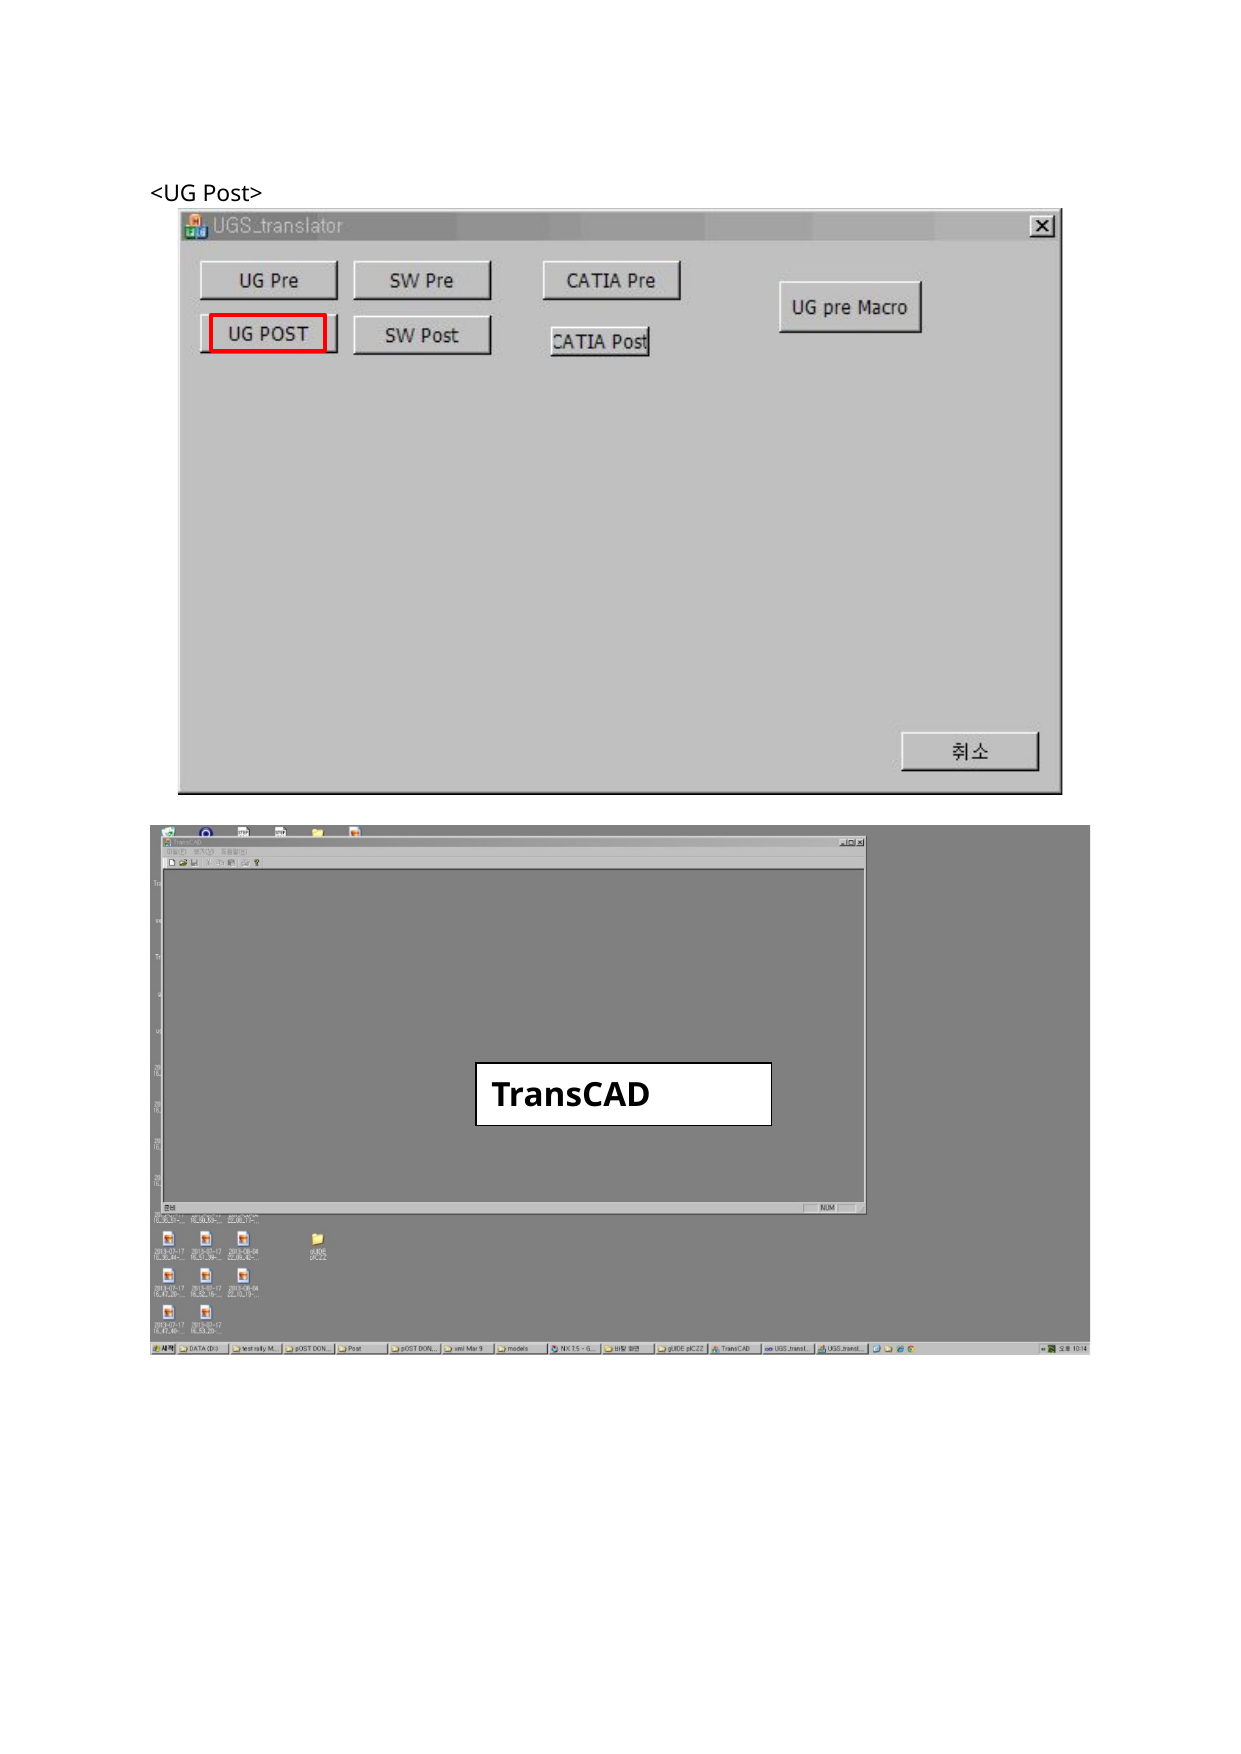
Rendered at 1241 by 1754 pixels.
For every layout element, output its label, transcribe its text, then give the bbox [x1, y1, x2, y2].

picture [177, 208, 1063, 795]
picture [150, 825, 1091, 1355]
text <UG Post> [150, 177, 1090, 208]
